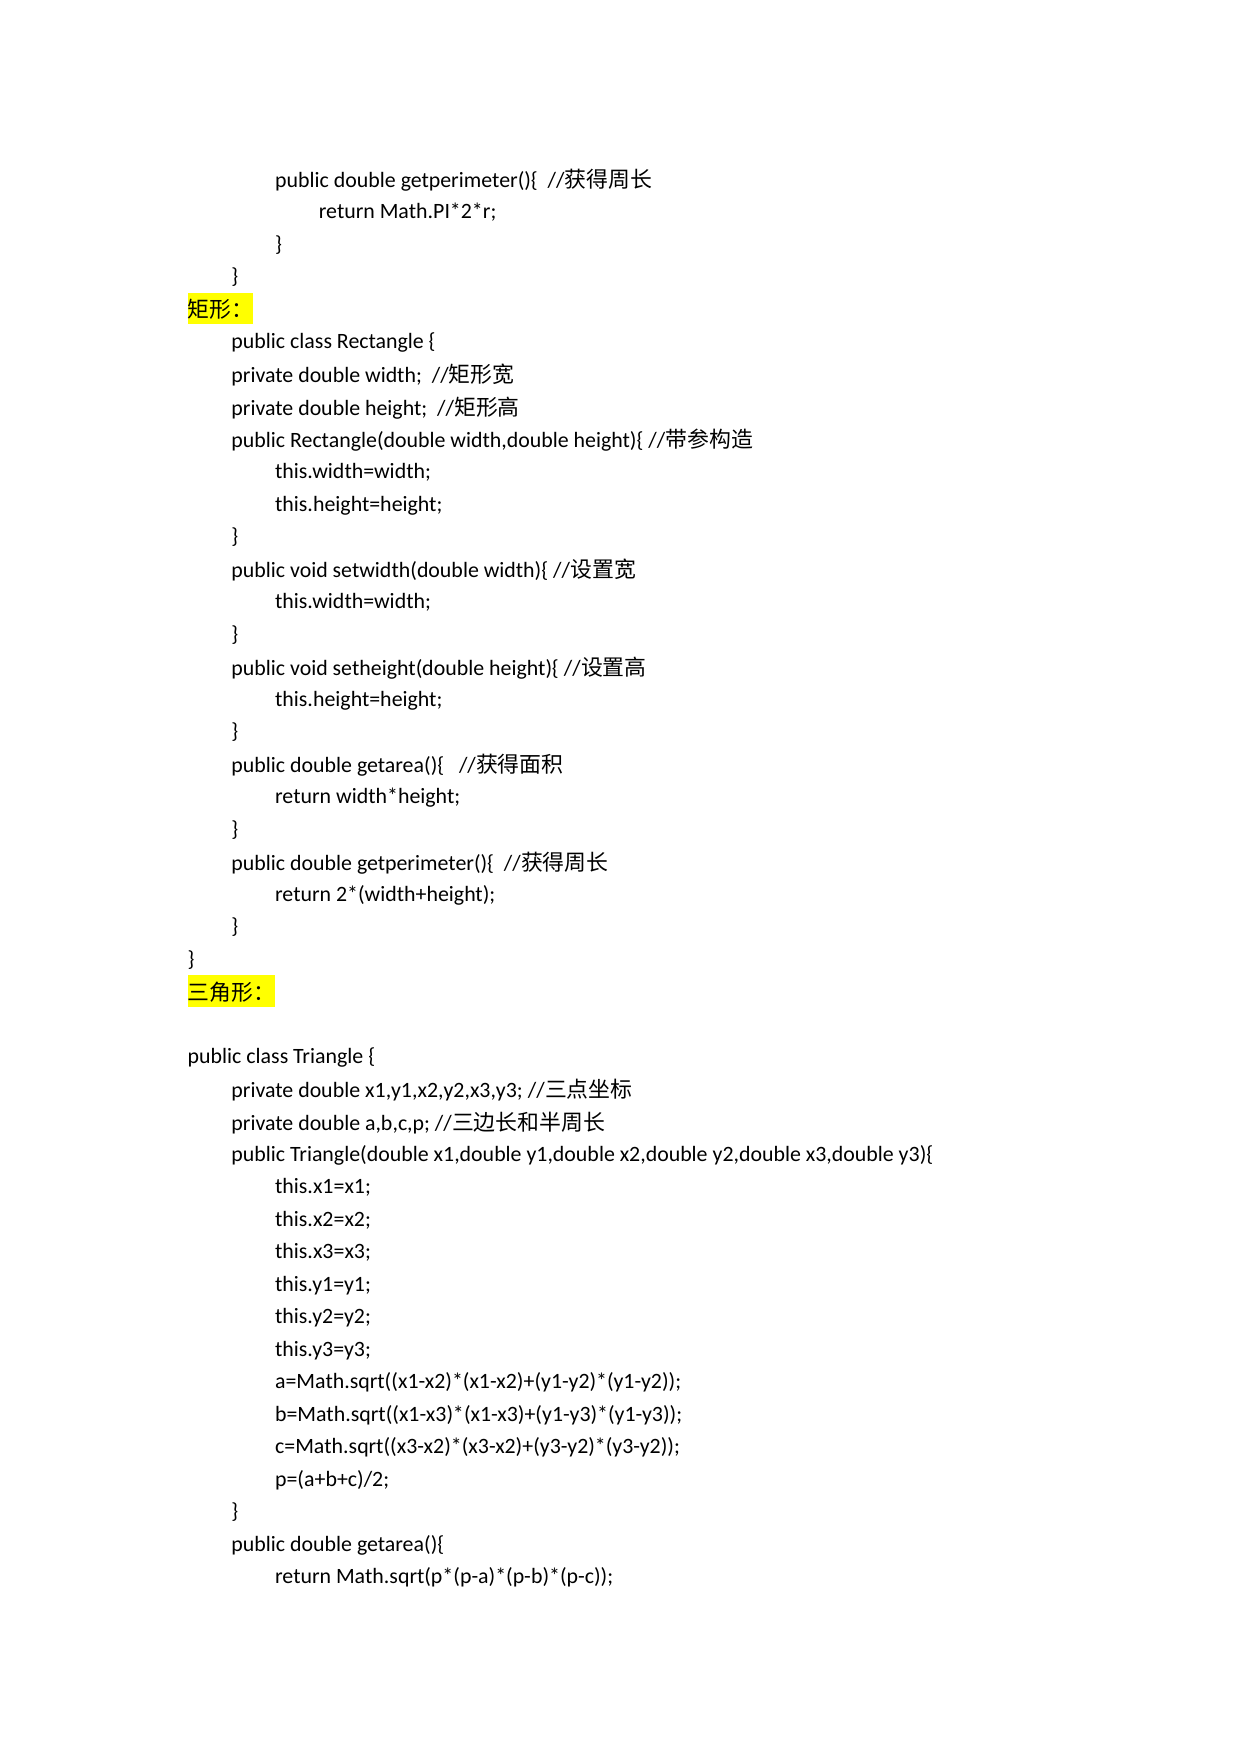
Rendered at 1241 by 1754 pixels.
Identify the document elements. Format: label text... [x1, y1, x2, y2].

text return 2*(width+height); [187, 877, 1053, 909]
text this.y2=y2; [187, 1299, 1053, 1332]
text } [231, 227, 1053, 259]
text private double x1,y1,x2,y2,x3,y3; //三点坐标 [187, 1072, 1053, 1104]
text public void setwidth(double width){ //设置宽 [187, 552, 1053, 584]
text this.height=height; [187, 487, 1053, 519]
text p=(a+b+c)/2; [187, 1462, 1053, 1494]
text public double getperimeter(){ //获得周长 [187, 844, 1053, 877]
text a=Math.sqrt((x1-x2)*(x1-x2)+(y1-y2)*(y1-y2)); [187, 1364, 1053, 1397]
text this.y3=y3; [187, 1332, 1053, 1364]
text c=Math.sqrt((x3-x2)*(x3-x2)+(y3-y2)*(y3-y2)); [187, 1429, 1053, 1462]
text } [187, 942, 1053, 974]
text this.x3=x3; [187, 1234, 1053, 1267]
text public class Triangle { [187, 1039, 1053, 1072]
text public class Rectangle { [187, 324, 1053, 357]
text } [187, 714, 1053, 747]
text public double getarea(){ [187, 1527, 1053, 1559]
text this.width=width; [187, 454, 1053, 487]
text this.x1=x1; [187, 1169, 1053, 1202]
text 三角形： [187, 974, 1053, 1007]
text } [187, 1494, 1053, 1527]
text } [231, 259, 1053, 292]
text 矩形： [187, 292, 1053, 324]
text public Triangle(double x1,double y1,double x2,double y2,double x3,double y3){ [187, 1137, 1053, 1169]
text return Math.PI*2*r; [231, 194, 1053, 227]
text private double width; //矩形宽 [187, 357, 1053, 389]
text public double getperimeter(){ //获得周长 [231, 162, 1053, 194]
text return width*height; [187, 779, 1053, 812]
text b=Math.sqrt((x1-x3)*(x1-x3)+(y1-y3)*(y1-y3)); [187, 1397, 1053, 1429]
text public Rectangle(double width,double height){ //带参构造 [187, 422, 1053, 454]
text this.y1=y1; [187, 1267, 1053, 1299]
text public void setheight(double height){ //设置高 [187, 649, 1053, 682]
text private double height; //矩形高 [187, 389, 1053, 422]
text } [187, 909, 1053, 942]
text } [187, 812, 1053, 844]
text this.height=height; [187, 682, 1053, 714]
text return Math.sqrt(p*(p-a)*(p-b)*(p-c)); [187, 1559, 1053, 1592]
text private double a,b,c,p; //三边长和半周长 [187, 1104, 1053, 1137]
text public double getarea(){ //获得面积 [187, 747, 1053, 779]
text } [187, 617, 1053, 649]
text this.x2=x2; [187, 1202, 1053, 1234]
text this.width=width; [187, 584, 1053, 617]
text } [187, 519, 1053, 552]
